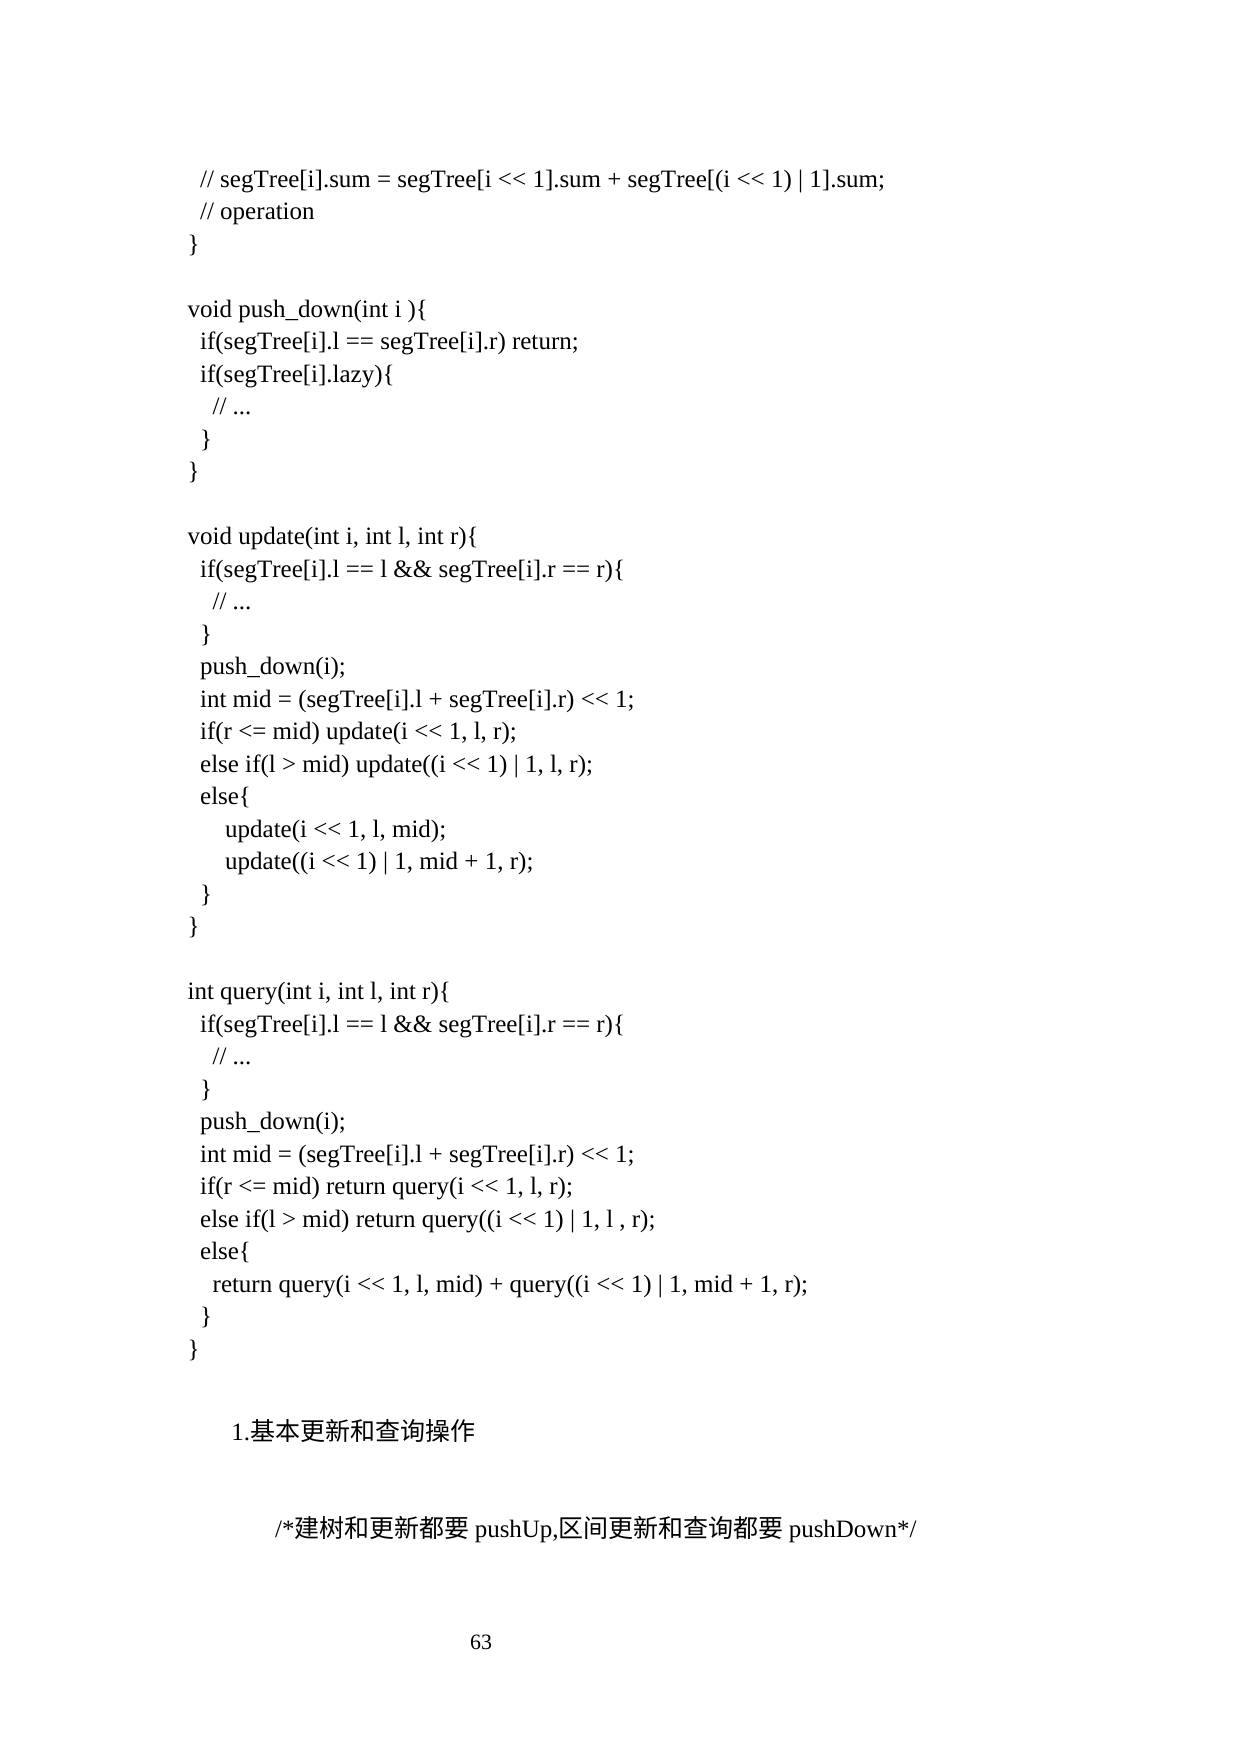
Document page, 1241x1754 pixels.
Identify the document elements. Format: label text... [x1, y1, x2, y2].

text else{ [187, 779, 1053, 812]
text if(r <= mid) update(i << 1, l, r); [187, 714, 1053, 747]
text int mid = (segTree[i].l + segTree[i].r) << 1; [187, 1137, 1053, 1169]
text } [187, 227, 1053, 259]
text // ... [187, 1039, 1053, 1072]
text } [187, 422, 1053, 454]
text if(segTree[i].l == l && segTree[i].r == r){ [187, 1007, 1053, 1039]
text if(r <= mid) return query(i << 1, l, r); [187, 1169, 1053, 1202]
text update(i << 1, l, mid); [187, 812, 1053, 844]
text push_down(i); [187, 649, 1053, 682]
text else{ [187, 1234, 1053, 1267]
text return query(i << 1, l, mid) + query((i << 1) | 1, mid + 1, r); [187, 1267, 1053, 1299]
text // ... [187, 584, 1053, 617]
text if(segTree[i].lazy){ [187, 357, 1053, 389]
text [187, 324, 1053, 357]
text void push_down(int i ){ [187, 292, 1053, 324]
text void update(int i, int l, int r){ [187, 519, 1053, 552]
text // ... [187, 389, 1053, 422]
text if(segTree[i].l == l && segTree[i].r == r){ [187, 552, 1053, 584]
text int mid = (segTree[i].l + segTree[i].r) << 1; [187, 682, 1053, 714]
text // operation [187, 194, 1053, 227]
text } [187, 1072, 1053, 1104]
text // segTree[i].sum = segTree[i << 1].sum + segTree[(i << 1) | 1].sum; [187, 162, 1053, 194]
text else if(l > mid) update((i << 1) | 1, l, r); [187, 747, 1053, 779]
text update((i << 1) | 1, mid + 1, r); [187, 844, 1053, 877]
text } [187, 1299, 1053, 1332]
text 1.基本更新和查询操作 [187, 1397, 1053, 1462]
text } [187, 909, 1053, 942]
text } [187, 877, 1053, 909]
text } [187, 1332, 1053, 1364]
text /*建树和更新都要pushUp,区间更新和查询都要pushDown*/ [231, 1494, 1053, 1559]
text int query(int i, int l, int r){ [187, 974, 1053, 1007]
text else if(l > mid) return query((i << 1) | 1, l , r); [187, 1202, 1053, 1234]
text } [187, 454, 1053, 487]
text push_down(i); [187, 1104, 1053, 1137]
text } [187, 617, 1053, 649]
